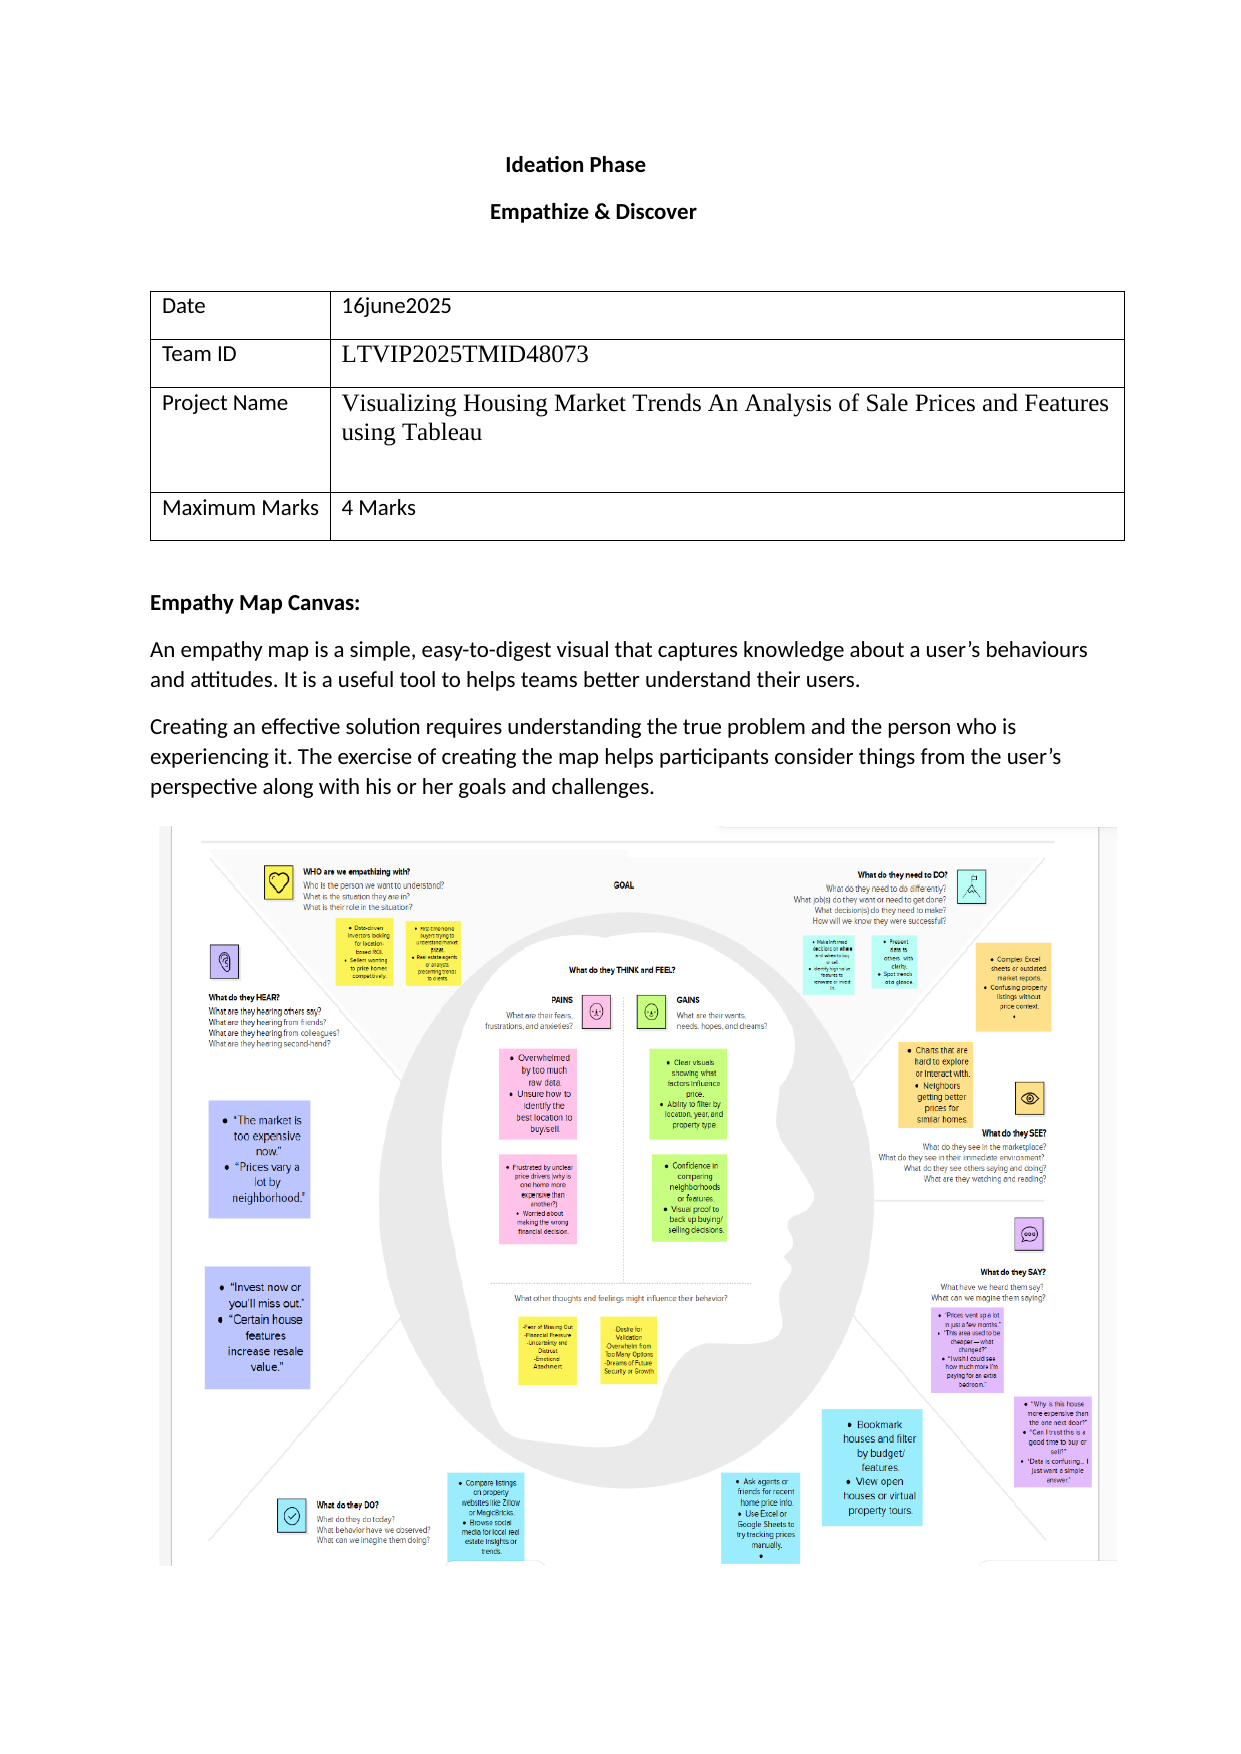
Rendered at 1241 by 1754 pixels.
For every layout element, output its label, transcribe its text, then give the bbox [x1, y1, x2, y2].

text Ideation Phase [150, 150, 1090, 178]
text Empathize & Discover [150, 197, 1090, 225]
picture [159, 826, 1118, 1566]
table_cell Team ID [151, 340, 330, 387]
table_cell LTVIP2025TMID48073 [331, 340, 1124, 387]
table_cell Project Name [151, 388, 330, 492]
text Creating an effective solution requires understanding the true problem and the person who is experiencing it. The exercise of creating the map helps participants consider things from the user’s perspective along with his or her goals and challenges. [150, 712, 1090, 800]
text An empathy map is a simple, easy-to-digest visual that captures knowledge about a user’s behaviours and attitudes. It is a useful tool to helps teams better understand their users. [150, 635, 1090, 693]
table_cell Maximum Marks [151, 493, 330, 540]
table_cell Visualizing Housing Market Trends An Analysis of Sale Prices and Features using Tableau [331, 388, 1124, 492]
table_cell 4 Marks [331, 493, 1124, 540]
table_header Date [151, 292, 330, 338]
text Empathy Map Canvas: [150, 588, 1090, 616]
table_header 16june2025 [331, 292, 1124, 338]
